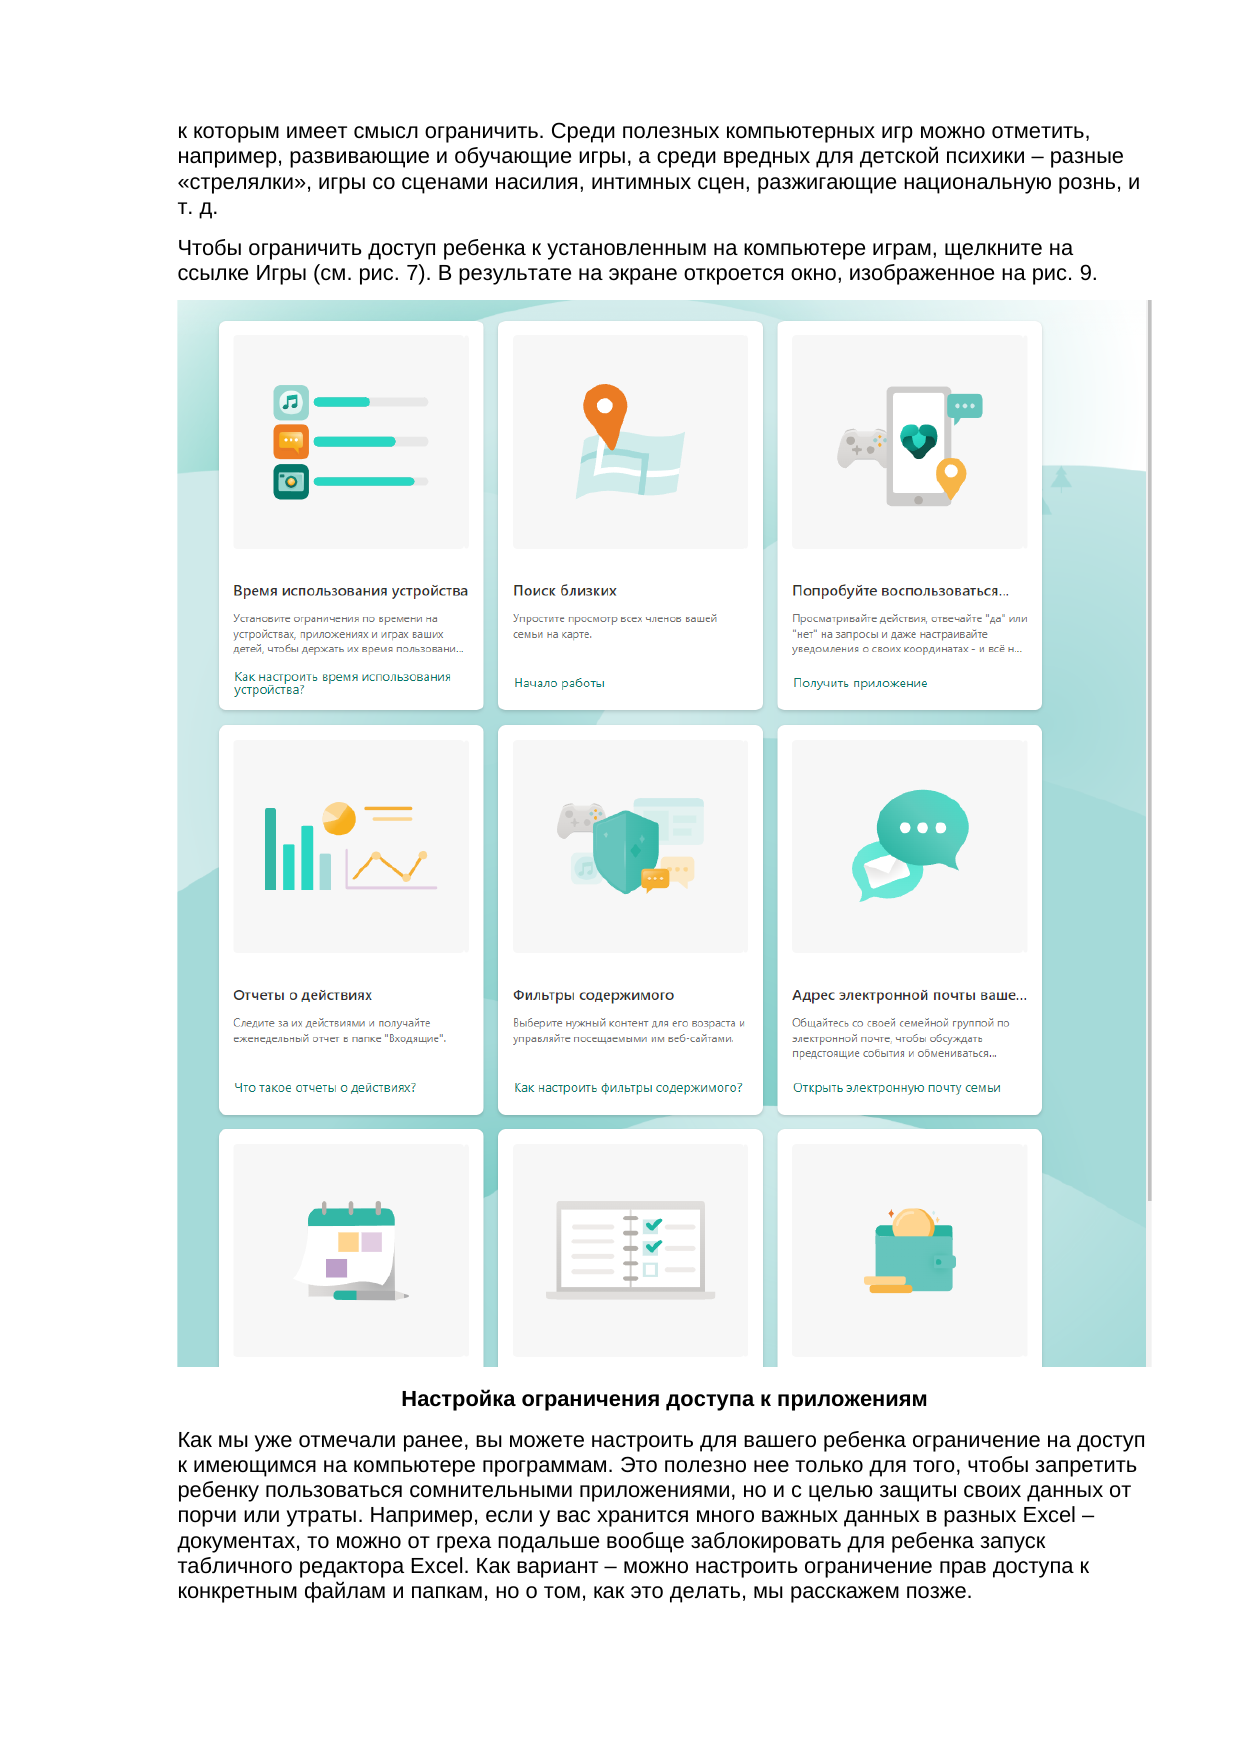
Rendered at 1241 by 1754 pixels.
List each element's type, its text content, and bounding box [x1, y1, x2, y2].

text Чтобы ограничить доступ ребенка к установленным на компьютере играм, щелкните на ссылке Игры (см. рис. 7). В результате на экране откроется окно, изображенное на рис. 9. [177, 234, 1152, 285]
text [177, 118, 1152, 219]
text Настройка ограничения доступа к приложениям [177, 1386, 1152, 1411]
text Как мы уже отмечали ранее, вы можете настроить для вашего ребенка ограничение на доступ к имеющимся на компьютере программам. Это полезно нее только для того, чтобы запретить ребенку пользоваться сомнительными приложениями, но и с целью защиты своих данных от порчи или утраты. Например, если у вас хранится много важных данных в разных Excel – документах, то можно от греха подальше вообще заблокировать для ребенка запуск табличного редактора Excel. Как вариант – можно настроить ограничение прав доступа к конкретным файлам и папкам, но о том, как это делать, мы расскажем позже. [177, 1427, 1152, 1603]
picture [177, 300, 1152, 1367]
